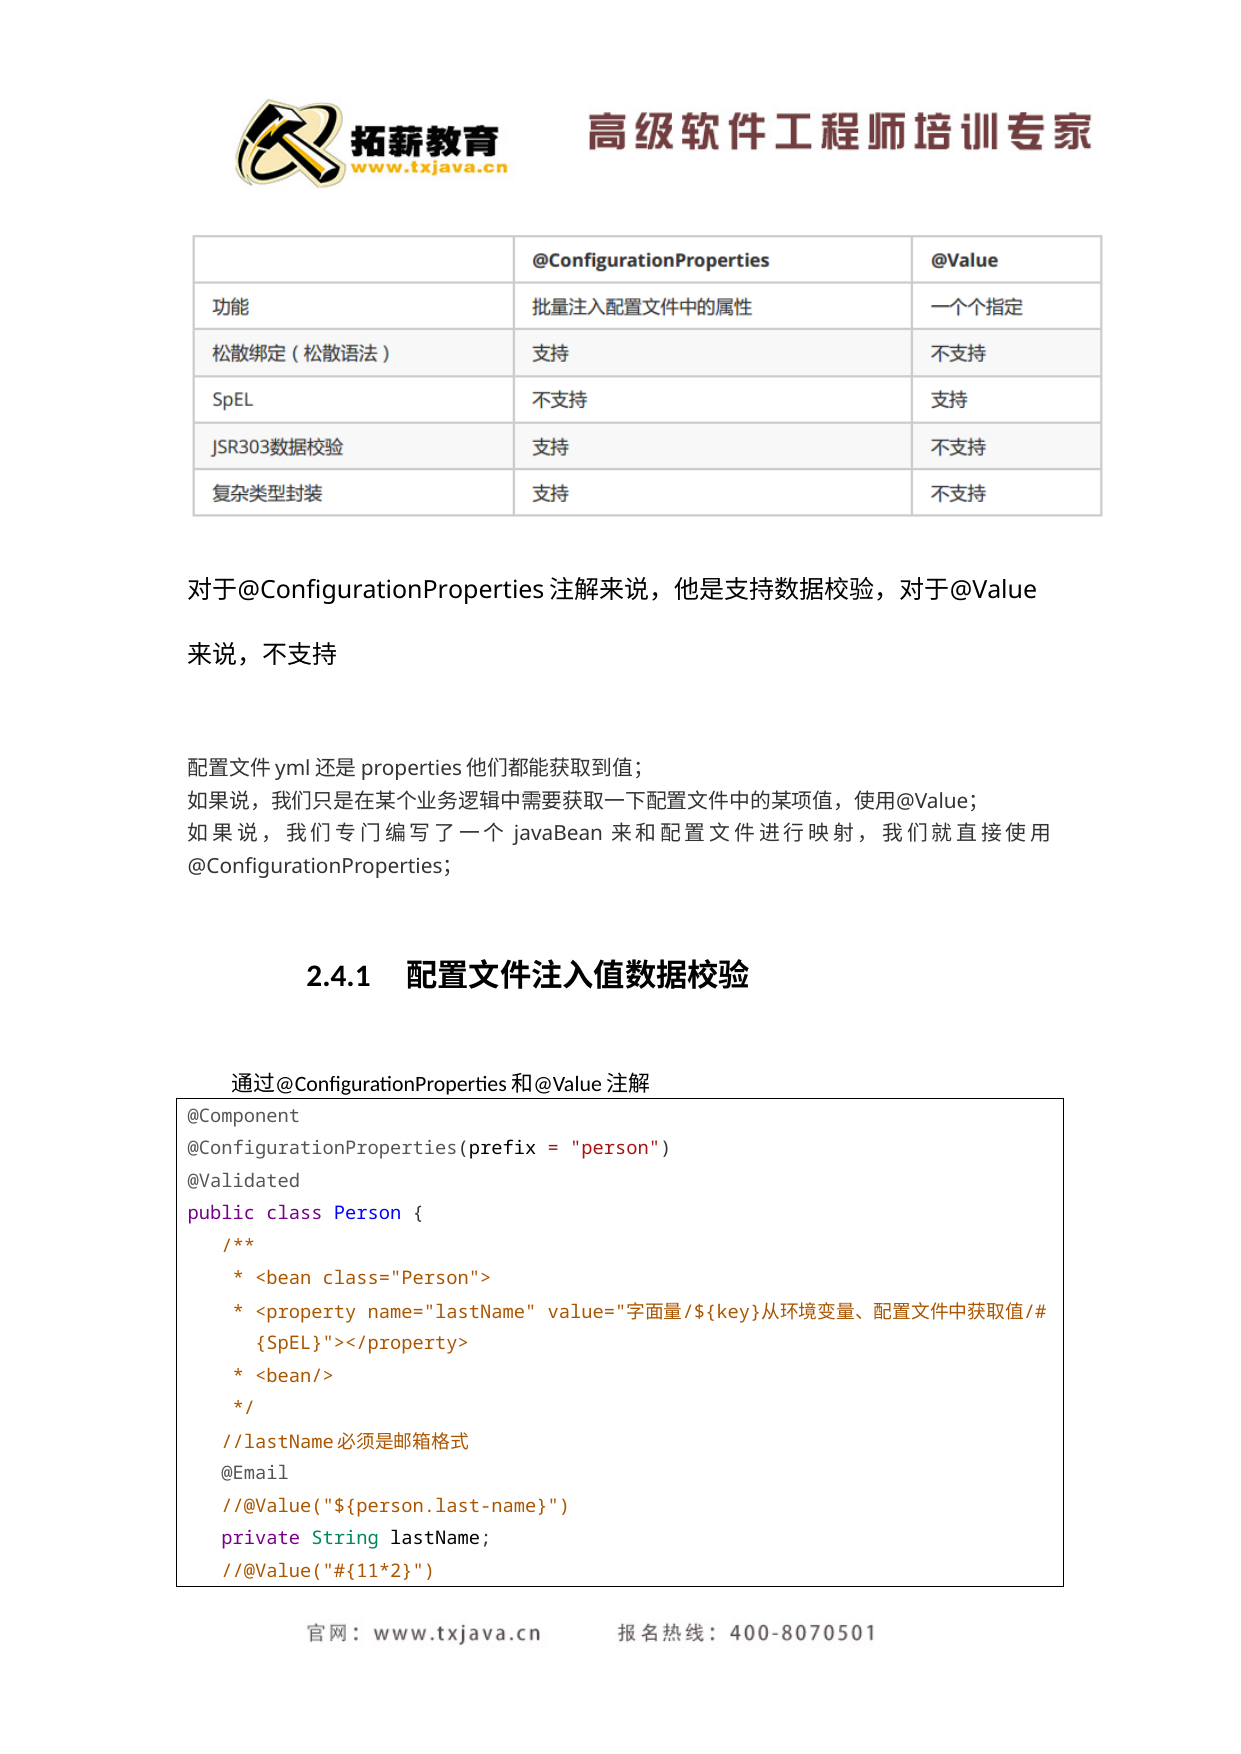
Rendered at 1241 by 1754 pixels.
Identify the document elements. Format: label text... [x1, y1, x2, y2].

picture [187, 234, 1107, 520]
text 如果说，我们只是在某个业务逻辑中需要获取一下配置文件中的某项值，使用@Value； 如果说，我们专门编写了一个javaBean来和配置文件进行映射，我们就直接使用@ConfigurationProperties； [187, 783, 1053, 881]
picture [231, 1603, 1097, 1651]
text 对于@ConfigurationProperties注解来说，他是支持数据校验，对于@Value来说，不支持 [187, 556, 1053, 686]
picture [231, 88, 1097, 191]
subtitle 配置文件注入值数据校验 [262, 940, 1053, 1005]
text 配置文件yml还是properties他们都能获取到值； [187, 751, 1053, 783]
text 通过@ConfigurationProperties和@Value注解 [187, 1065, 1053, 1098]
